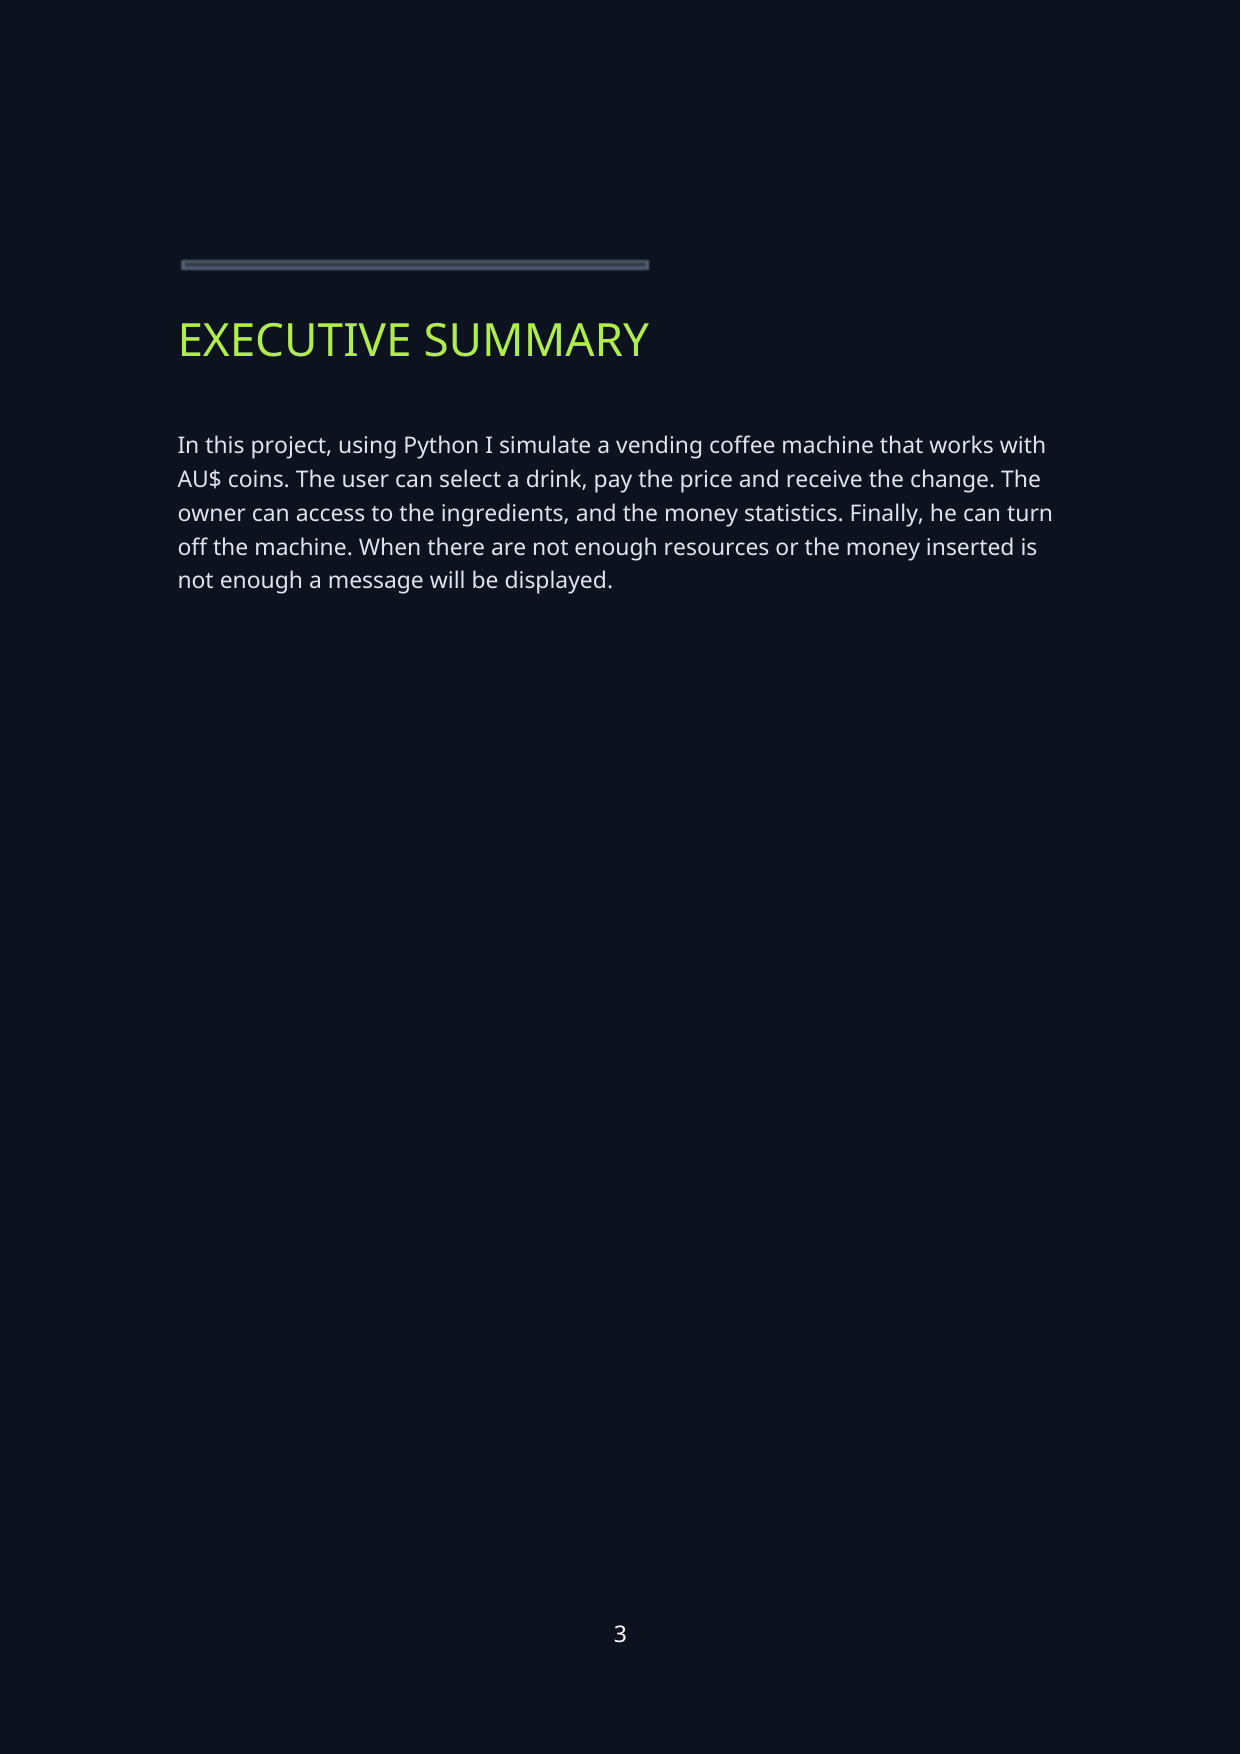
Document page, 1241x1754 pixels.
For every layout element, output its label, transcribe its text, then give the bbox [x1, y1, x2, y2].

text In this project, using Python I simulate a vending coffee machine that works with AU$ coins. The user can select a drink, pay the price and receive the change. The owner can access to the ingredients, and the money statistics. Finally, he can turn off the machine. When there are not enough resources or the money inserted is not enough a message will be displayed. [177, 429, 1063, 596]
subtitle EXECUTIVE SUMMARY [177, 307, 1063, 369]
